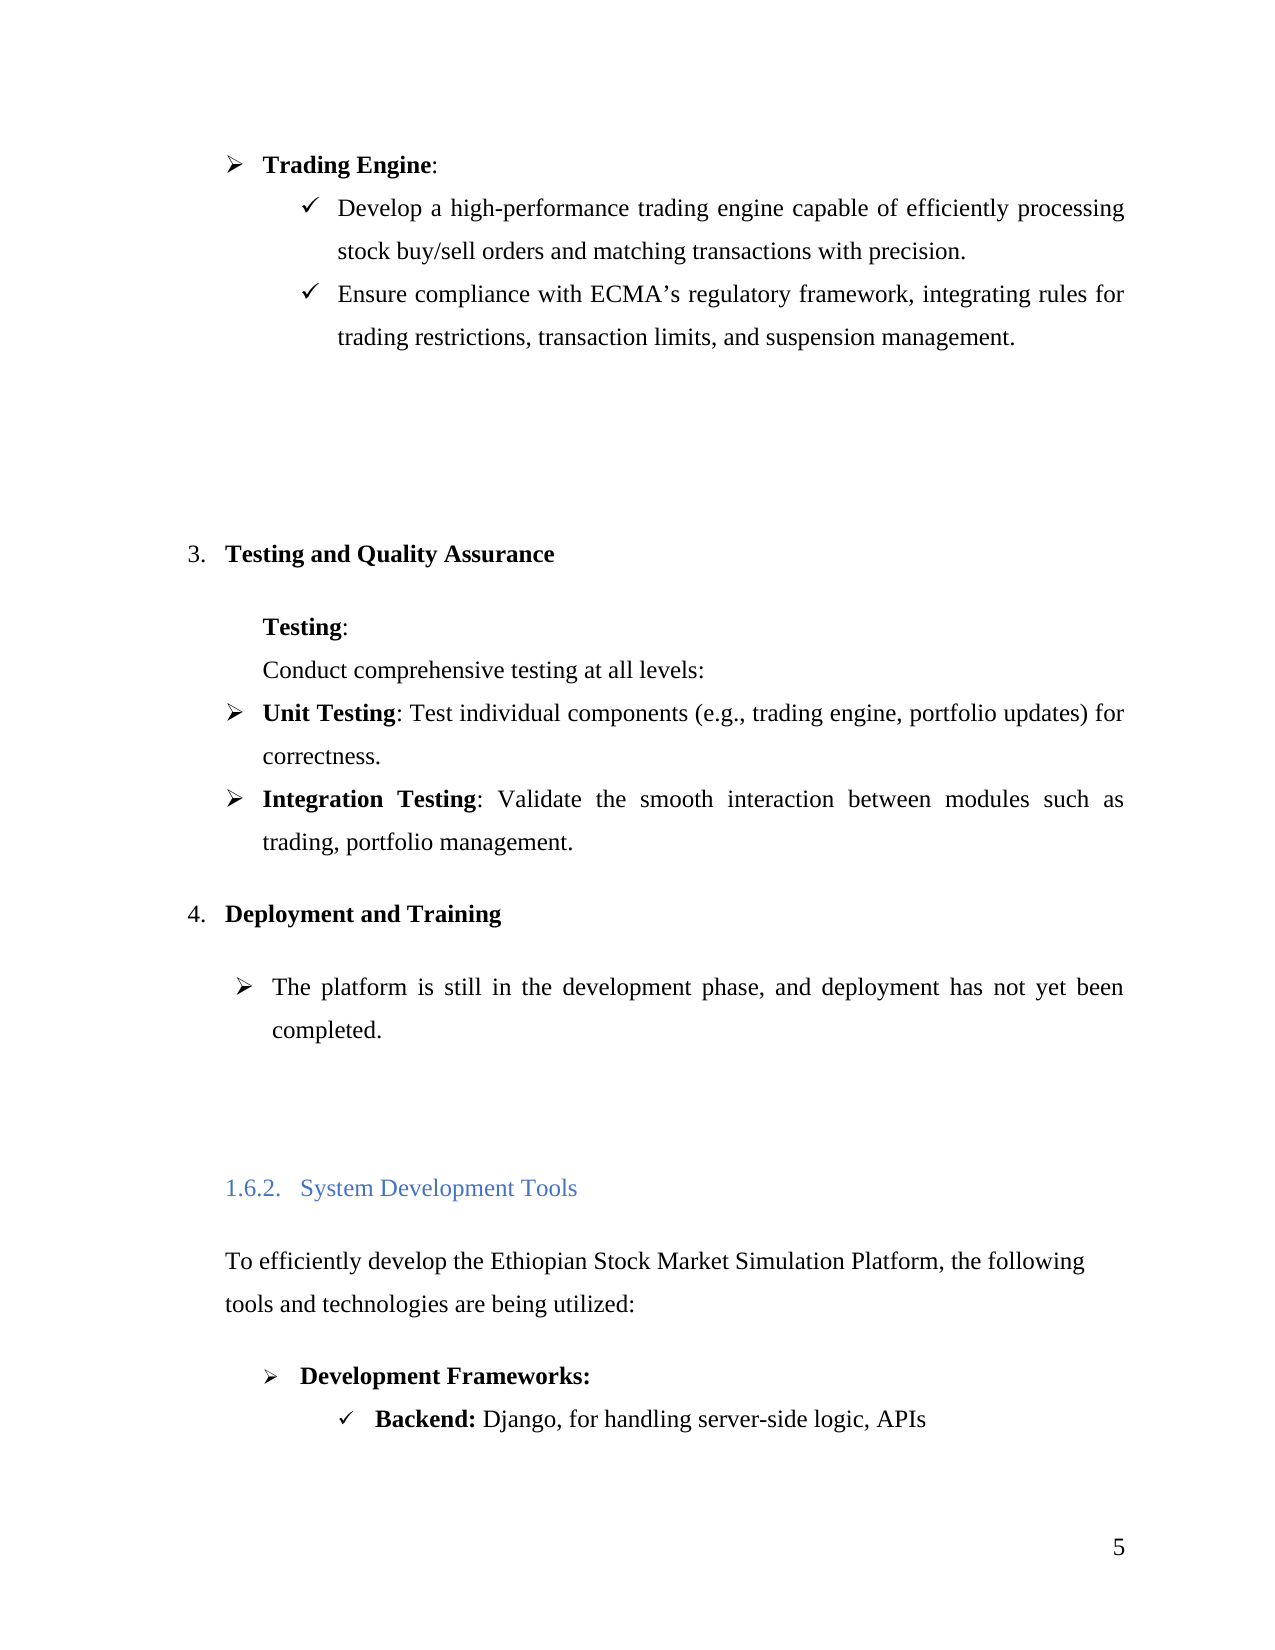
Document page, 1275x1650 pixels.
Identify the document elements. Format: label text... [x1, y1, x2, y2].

list Integration Testing: Validate the smooth interaction between modules such as trading, portfolio management. [225, 784, 1125, 856]
list Develop a high-performance trading engine capable of efficiently processing stock buy/sell orders and matching transactions with precision. [300, 193, 1125, 265]
subtitle System Development Tools [225, 1173, 1125, 1202]
list Backend: Django, for handling server-side logic, APIs [337, 1404, 1125, 1433]
text To efficiently develop the Ethiopian Stock Market Simulation Platform, the following tools and technologies are being utilized: [225, 1246, 1125, 1318]
list Development Frameworks: [262, 1361, 1125, 1390]
list Ensure compliance with ECMA’s regulatory framework, integrating rules for trading restrictions, transaction limits, and suspension management. [300, 279, 1125, 351]
list Conduct comprehensive testing at all levels: [262, 655, 1125, 683]
list Trading Engine: [225, 150, 1125, 179]
list Deployment and Training [187, 899, 1125, 928]
list The platform is still in the development phase, and deployment has not yet been completed. [234, 972, 1125, 1044]
list Testing: [262, 612, 1125, 640]
list Unit Testing: Test individual components (e.g., trading engine, portfolio updates) for correctness. [225, 698, 1125, 770]
list Testing and Quality Assurance [187, 539, 1125, 568]
